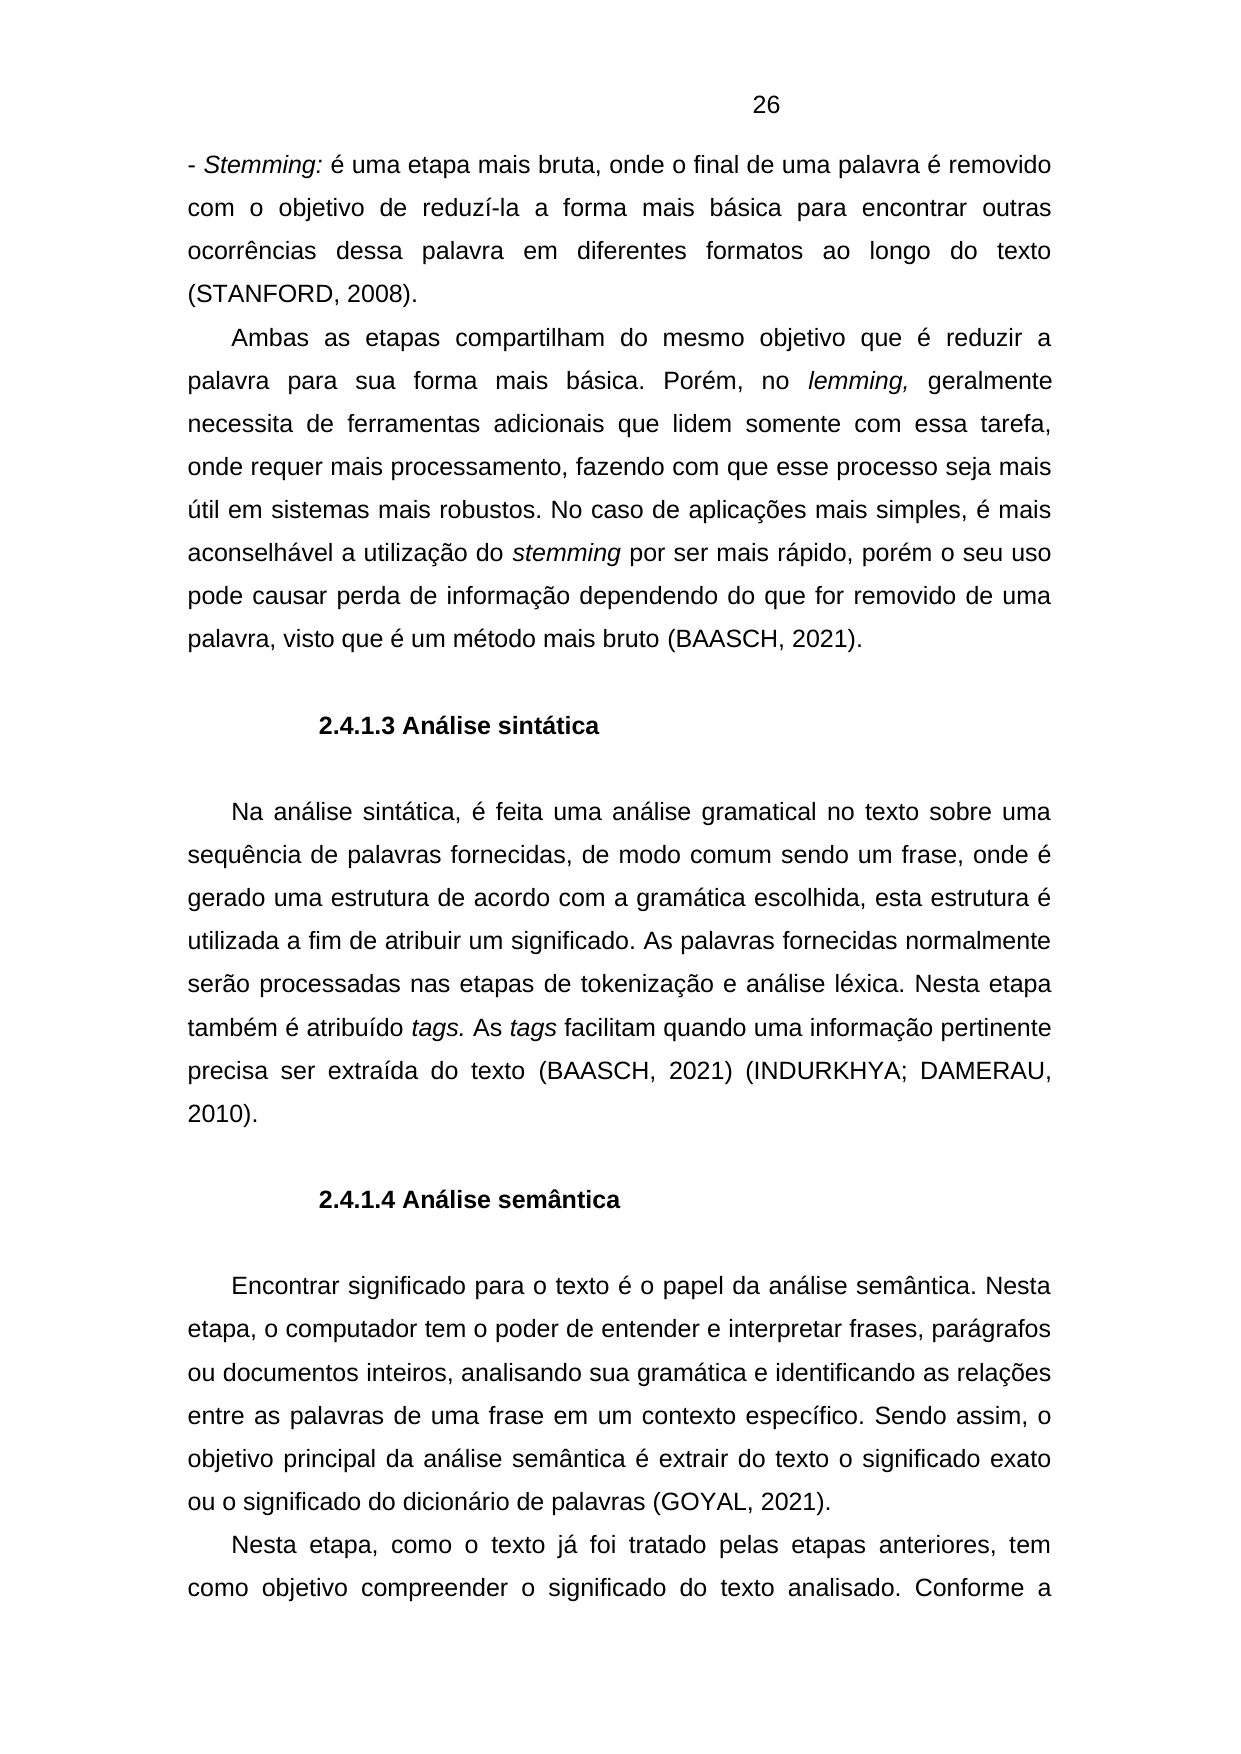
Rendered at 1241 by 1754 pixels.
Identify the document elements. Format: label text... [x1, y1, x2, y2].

list Ambas as etapas compartilham do mesmo objetivo que é reduzir a palavra para sua forma mais básica. Porém, no lemming, geralmente necessita de ferramentas adicionais que lidem somente com essa tarefa, onde requer mais processamento, fazendo com que esse processo seja mais útil em sistemas mais robustos. No caso de aplicações mais simples, é mais aconselhável a utilização do stemming por ser mais rápido, porém o seu uso pode causar perda de informação dependendo do que for removido de uma palavra, visto que é um método mais bruto (BAASCH, 2021). [187, 322, 1053, 653]
text Na análise sintática, é feita uma análise gramatical no texto sobre uma sequência de palavras fornecidas, de modo comum sendo um frase, onde é gerado uma estrutura de acordo com a gramática escolhida, esta estrutura é utilizada a fim de atribuir um significado. As palavras fornecidas normalmente serão processadas nas etapas de tokenização e análise léxica. Nesta etapa também é atribuído tags. As tags facilitam quando uma informação pertinente precisa ser extraída do texto (BAASCH, 2021) (INDURKHYA; DAMERAU, 2010). [187, 797, 1053, 1127]
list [187, 1530, 1053, 1602]
text 2.4.1.3 Análise sintática [275, 711, 1053, 739]
text 2.4.1.4 Análise semântica [275, 1185, 1053, 1214]
text Encontrar significado para o texto é o papel da análise semântica. Nesta etapa, o computador tem o poder de entender e interpretar frases, parágrafos ou documentos inteiros, analisando sua gramática e identificando as relações entre as palavras de uma frase em um contexto específico. Sendo assim, o objetivo principal da análise semântica é extrair do texto o significado exato ou o significado do dicionário de palavras (GOYAL, 2021). [187, 1271, 1053, 1516]
list - Stemming: é uma etapa mais bruta, onde o final de uma palavra é removido com o objetivo de reduzí-la a forma mais básica para encontrar outras ocorrências dessa palavra em diferentes formatos ao longo do texto (STANFORD, 2008). [187, 150, 1053, 308]
